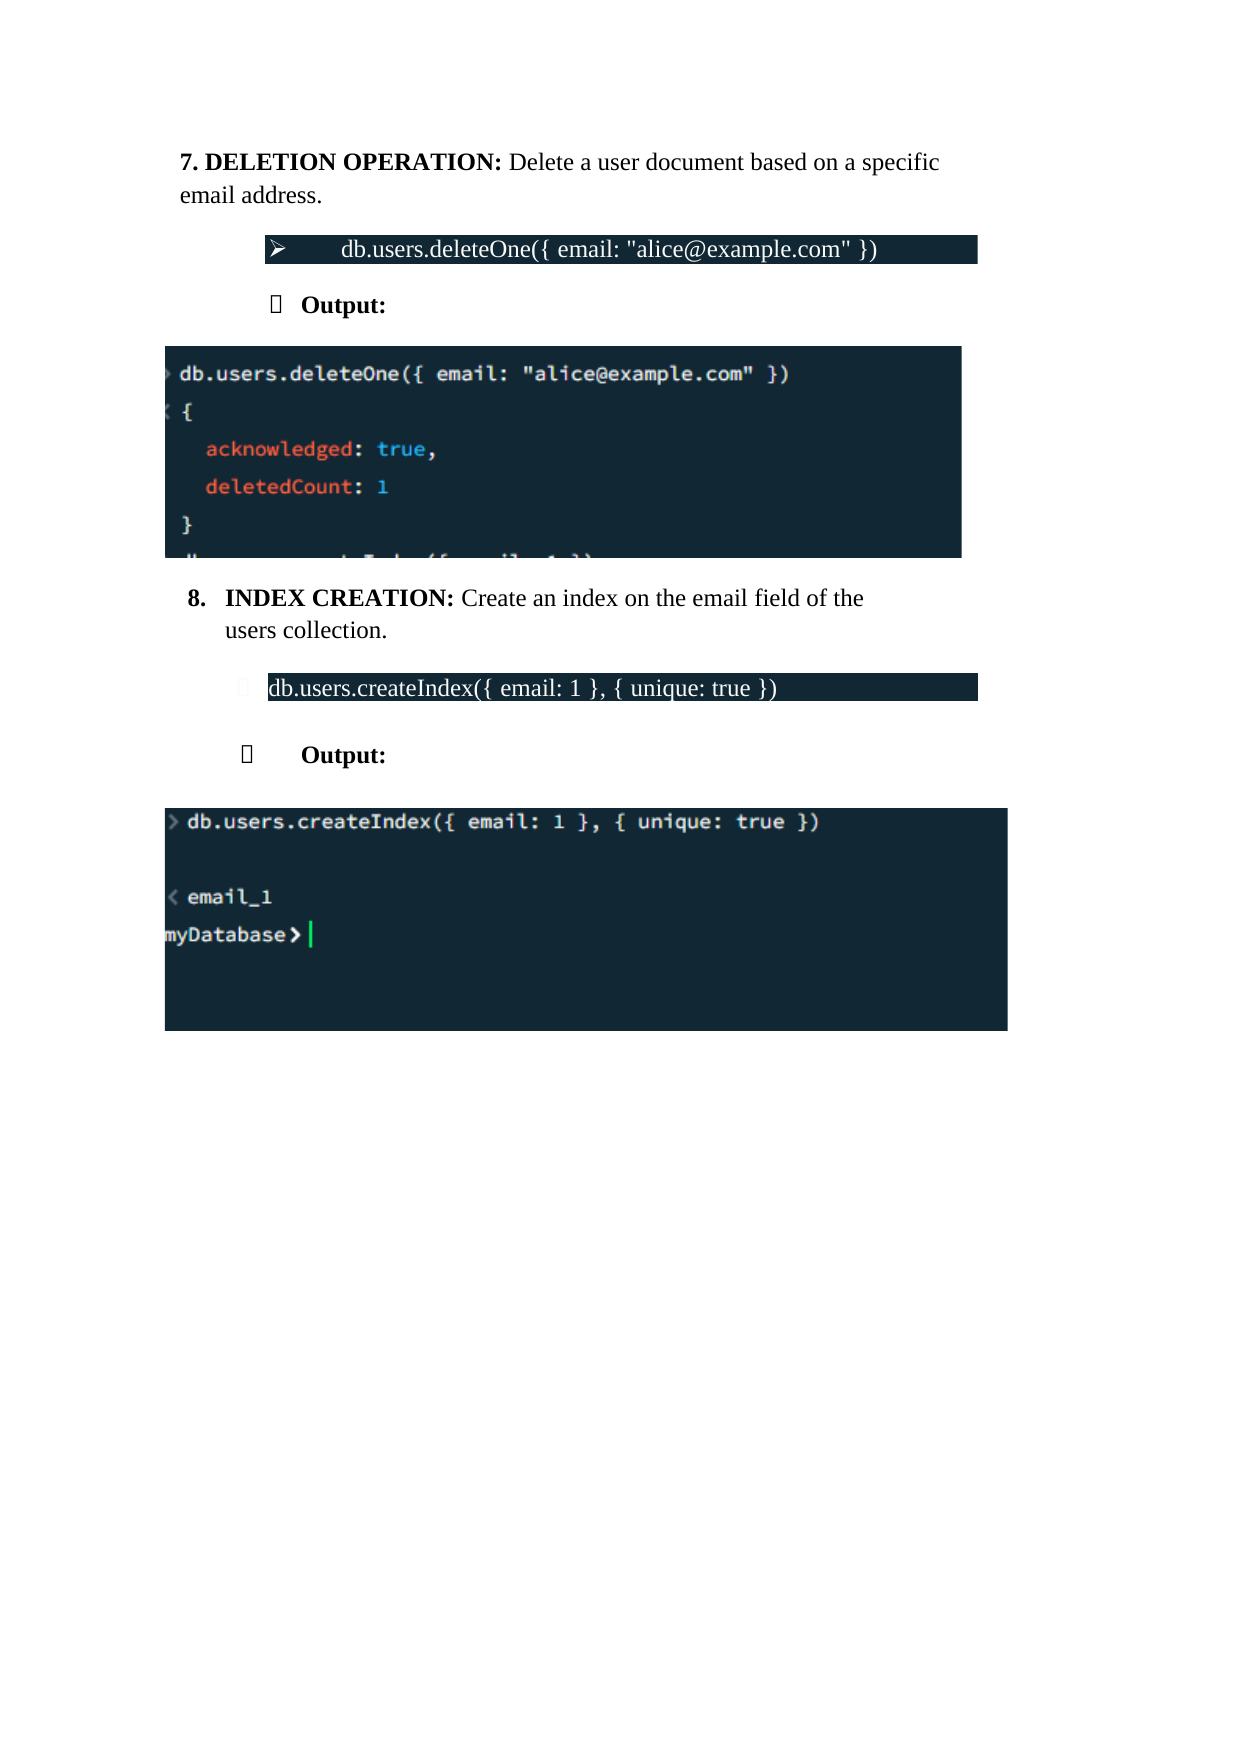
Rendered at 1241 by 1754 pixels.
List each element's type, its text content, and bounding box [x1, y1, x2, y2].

subtitle Output: [148, 737, 387, 771]
subtitle Output: [148, 287, 387, 321]
picture [165, 346, 962, 558]
list db.users.createIndex({ email: 1 }, { unique: true }) [236, 669, 1101, 703]
list DELETION OPERATION: Delete a user document based on a specific email address. [179, 147, 940, 209]
picture [164, 808, 1008, 1031]
list INDEX CREATION: Create an index on the email field of the users collection. [187, 558, 921, 644]
